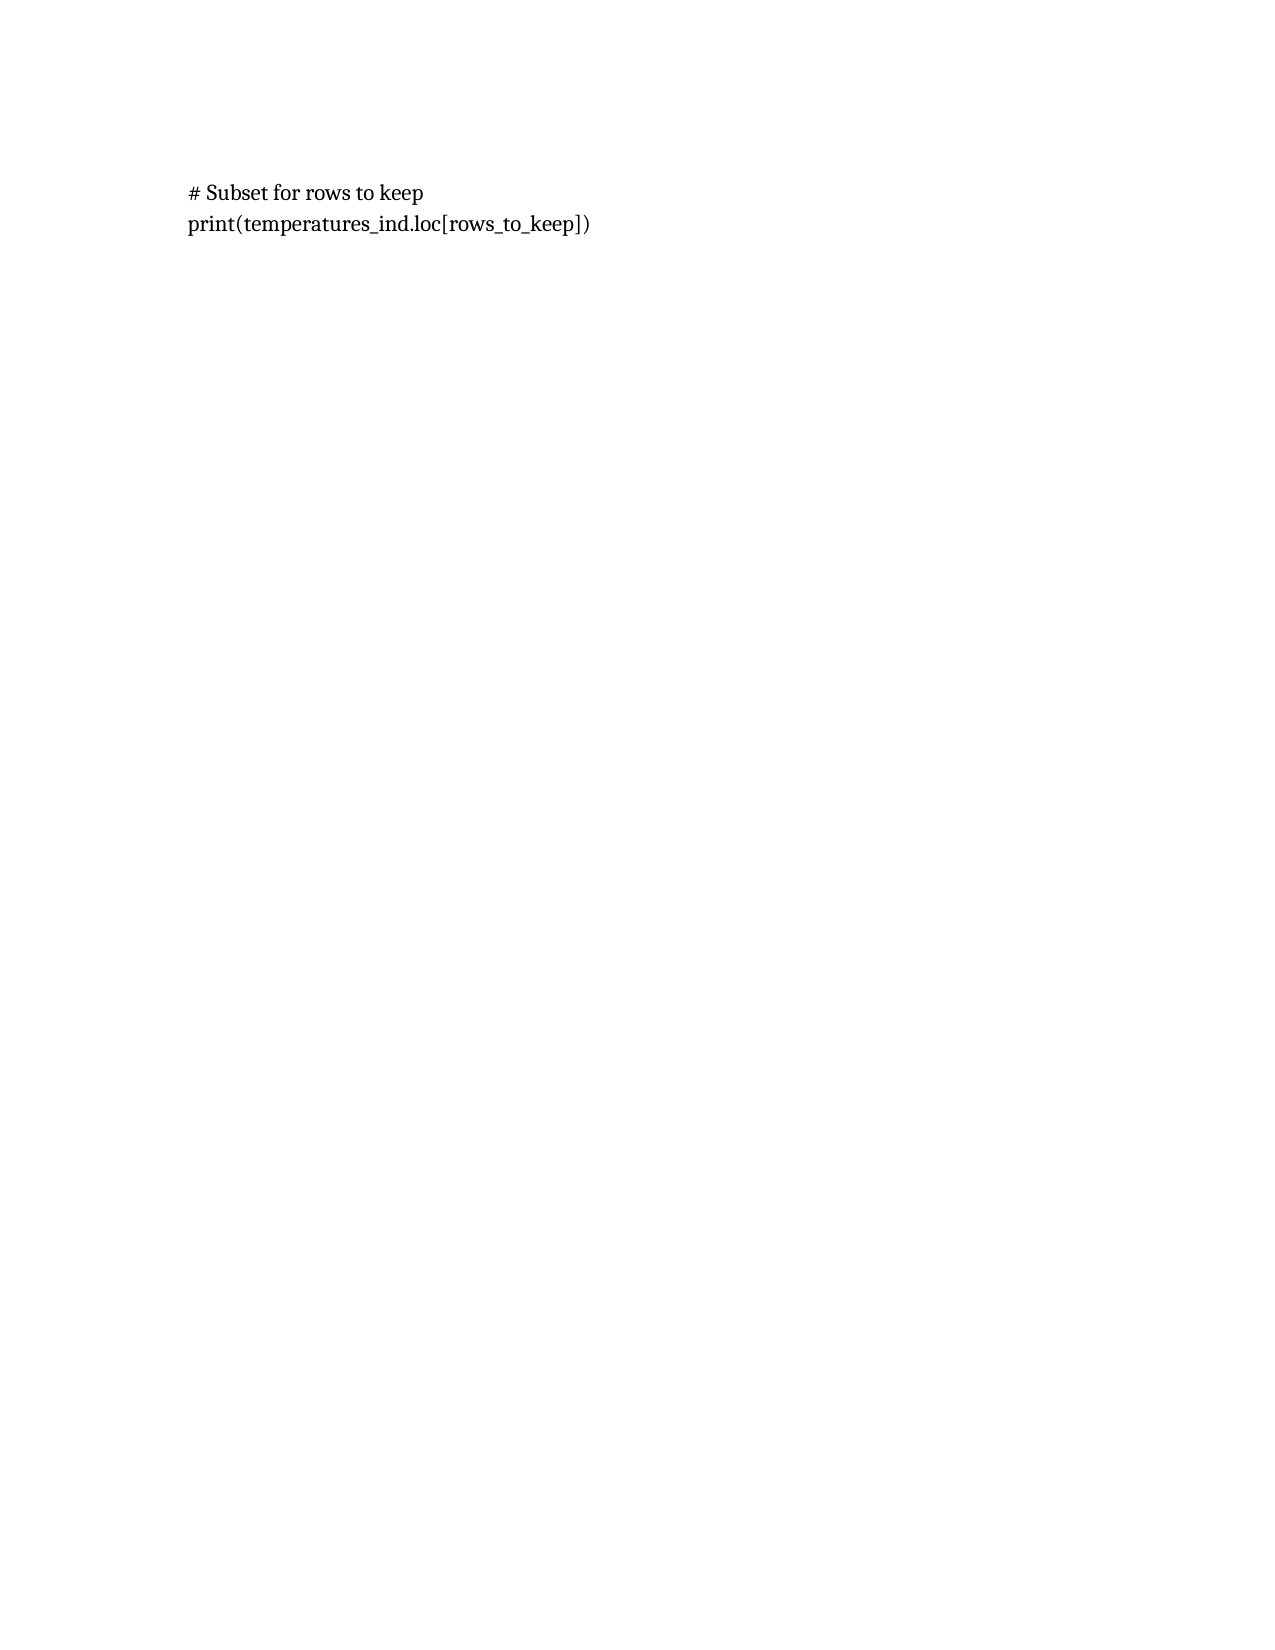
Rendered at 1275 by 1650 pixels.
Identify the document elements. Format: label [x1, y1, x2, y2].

text [187, 150, 1087, 267]
